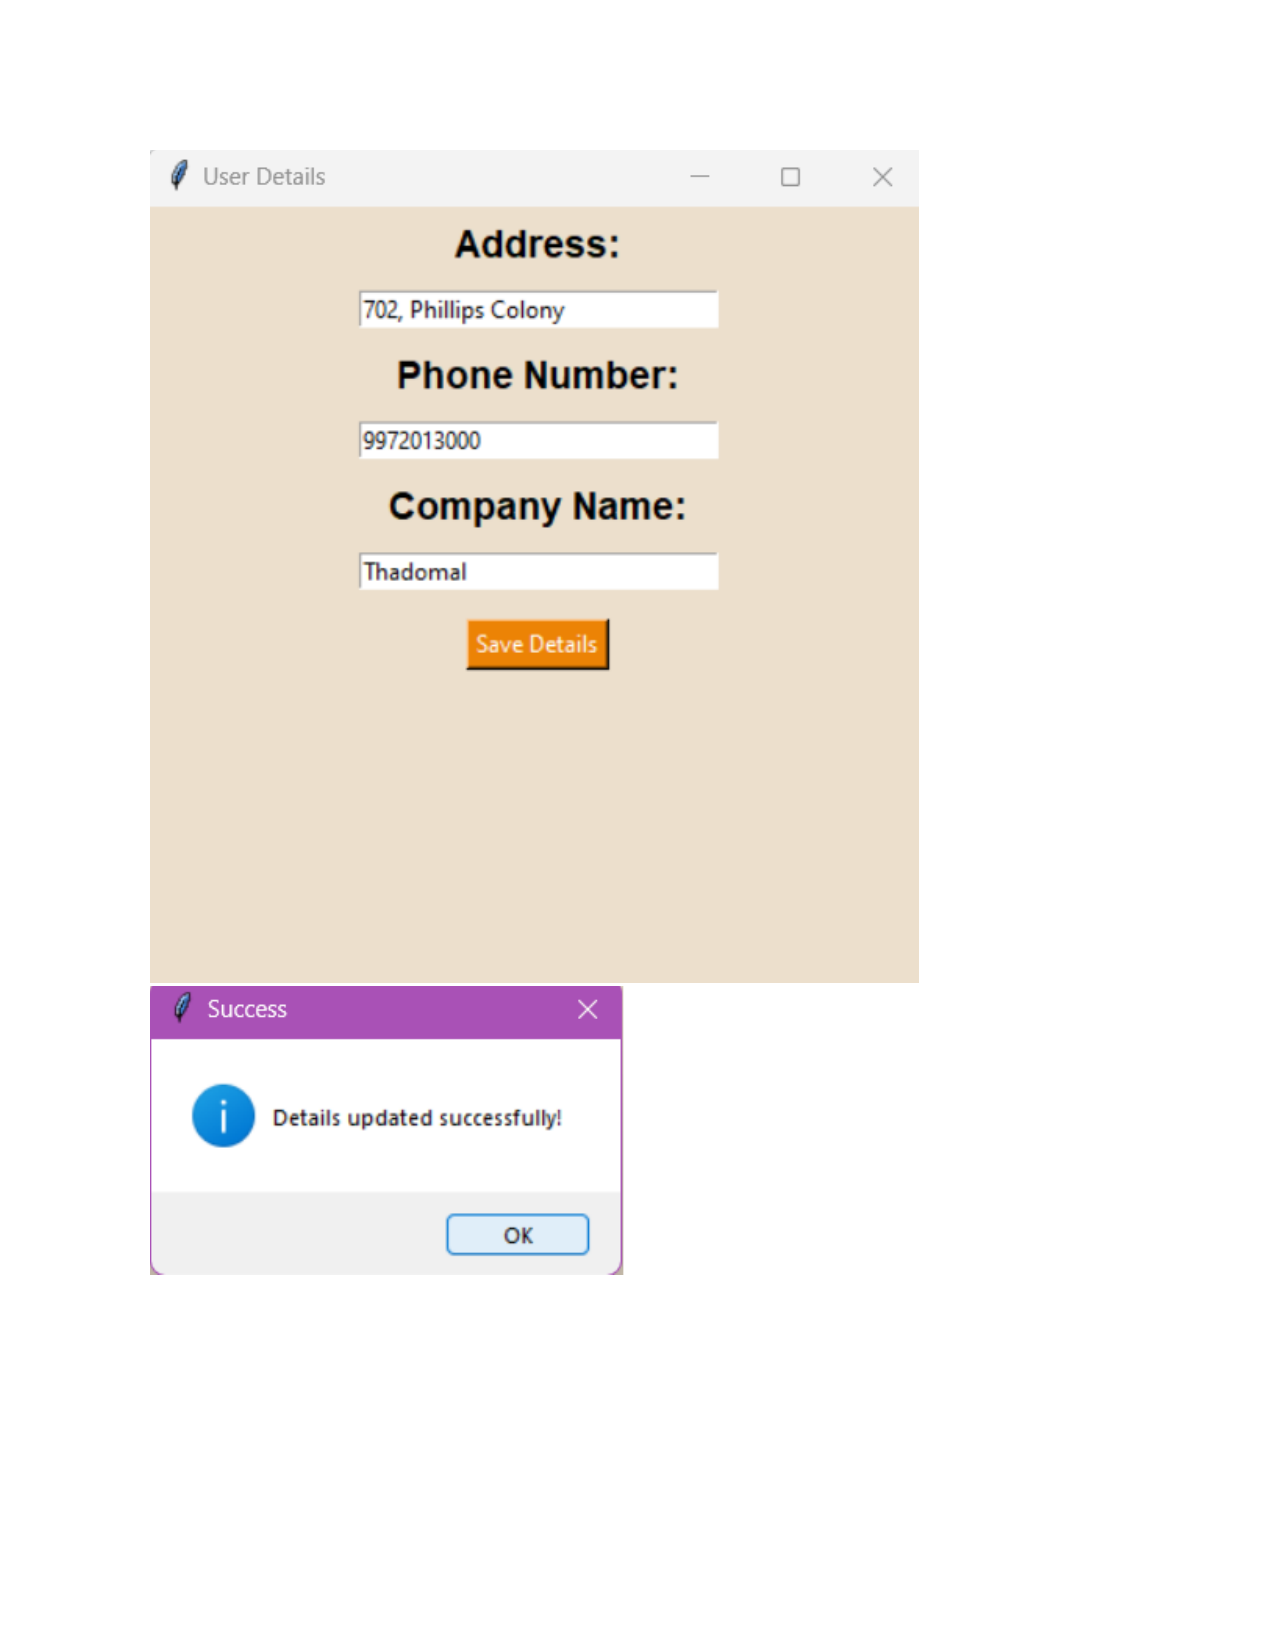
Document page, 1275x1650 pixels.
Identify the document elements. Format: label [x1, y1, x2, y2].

picture [150, 986, 624, 1275]
picture [150, 150, 919, 983]
